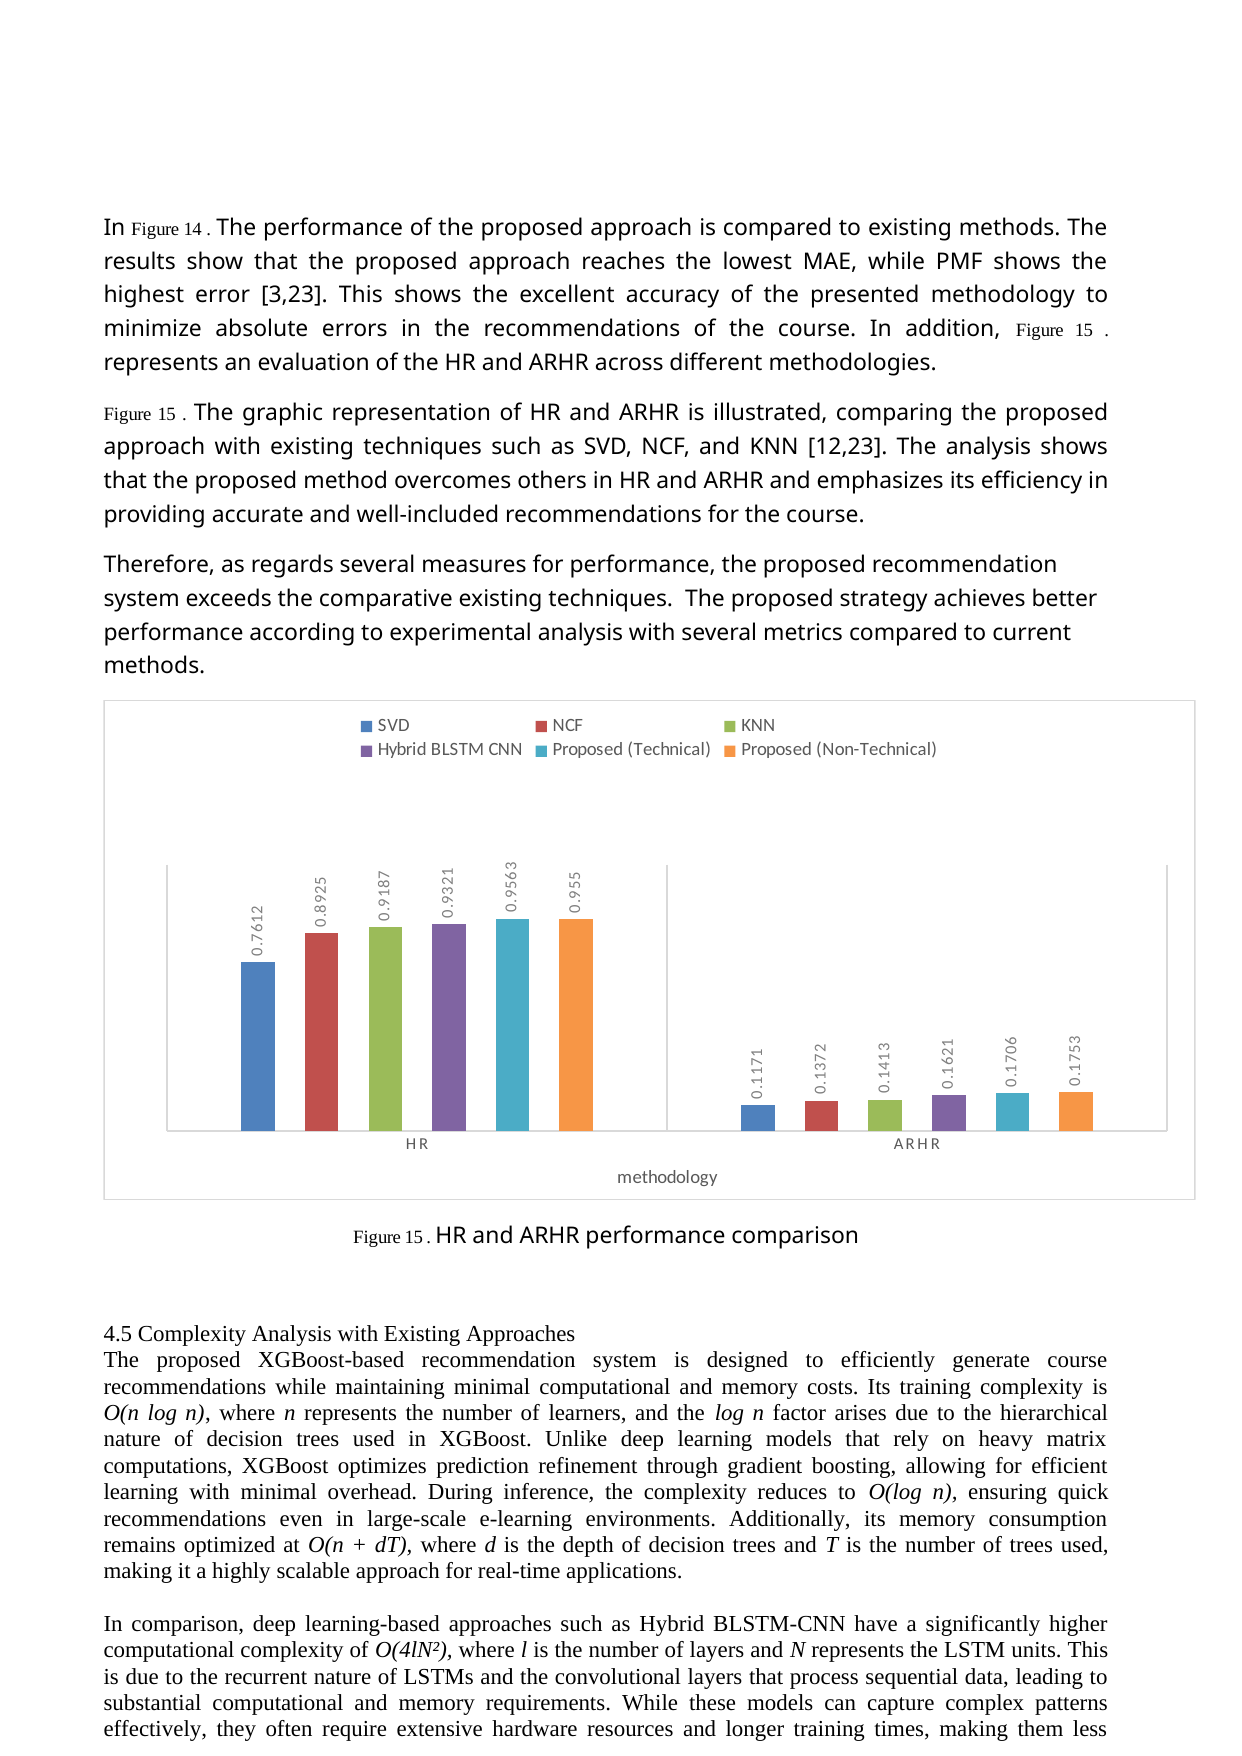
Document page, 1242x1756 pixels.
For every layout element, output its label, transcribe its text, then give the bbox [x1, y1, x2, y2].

text Figure 15 . HR and ARHR performance comparison [103, 1219, 1109, 1251]
text The proposed XGBoost-based recommendation system is designed to efficiently generate course recommendations while maintaining minimal computational and memory costs. Its training complexity is O(n log n), where n represents the number of learners, and the log n factor arises due to the hierarchical nature of decision trees used in XGBoost. Unlike deep learning models that rely on heavy matrix computations, XGBoost optimizes prediction refinement through gradient boosting, allowing for efficient learning with minimal overhead. During inference, the complexity reduces to O(log n), ensuring quick recommendations even in large-scale e-learning environments. Additionally, its memory consumption remains optimized at O(n + dT), where d is the depth of decision trees and T is the number of trees used, making it a highly scalable approach for real-time applications. [103, 1346, 1109, 1584]
text 4.5 Complexity Analysis with Existing Approaches [103, 1320, 1109, 1346]
text Figure 15 . The graphic representation of HR and ARHR is illustrated, comparing the proposed approach with existing techniques such as SVD, NCF, and KNN [12,23]. The analysis shows that the proposed method overcomes others in HR and ARHR and emphasizes its efficiency in providing accurate and well-included recommendations for the course. [103, 396, 1109, 529]
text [103, 1610, 1109, 1742]
text Therefore, as regards several measures for performance, the proposed recommendation system exceeds the comparative existing techniques. The proposed strategy achieves better performance according to experimental analysis with several metrics compared to current methods. [103, 548, 1109, 680]
text In Figure 14 . The performance of the proposed approach is compared to existing methods. The results show that the proposed approach reaches the lowest MAE, while PMF shows the highest error [3,23]. This shows the excellent accuracy of the presented methodology to minimize absolute errors in the recommendations of the course. In addition, Figure 15 . represents an evaluation of the HR and ARHR across different methodologies. [103, 211, 1109, 377]
